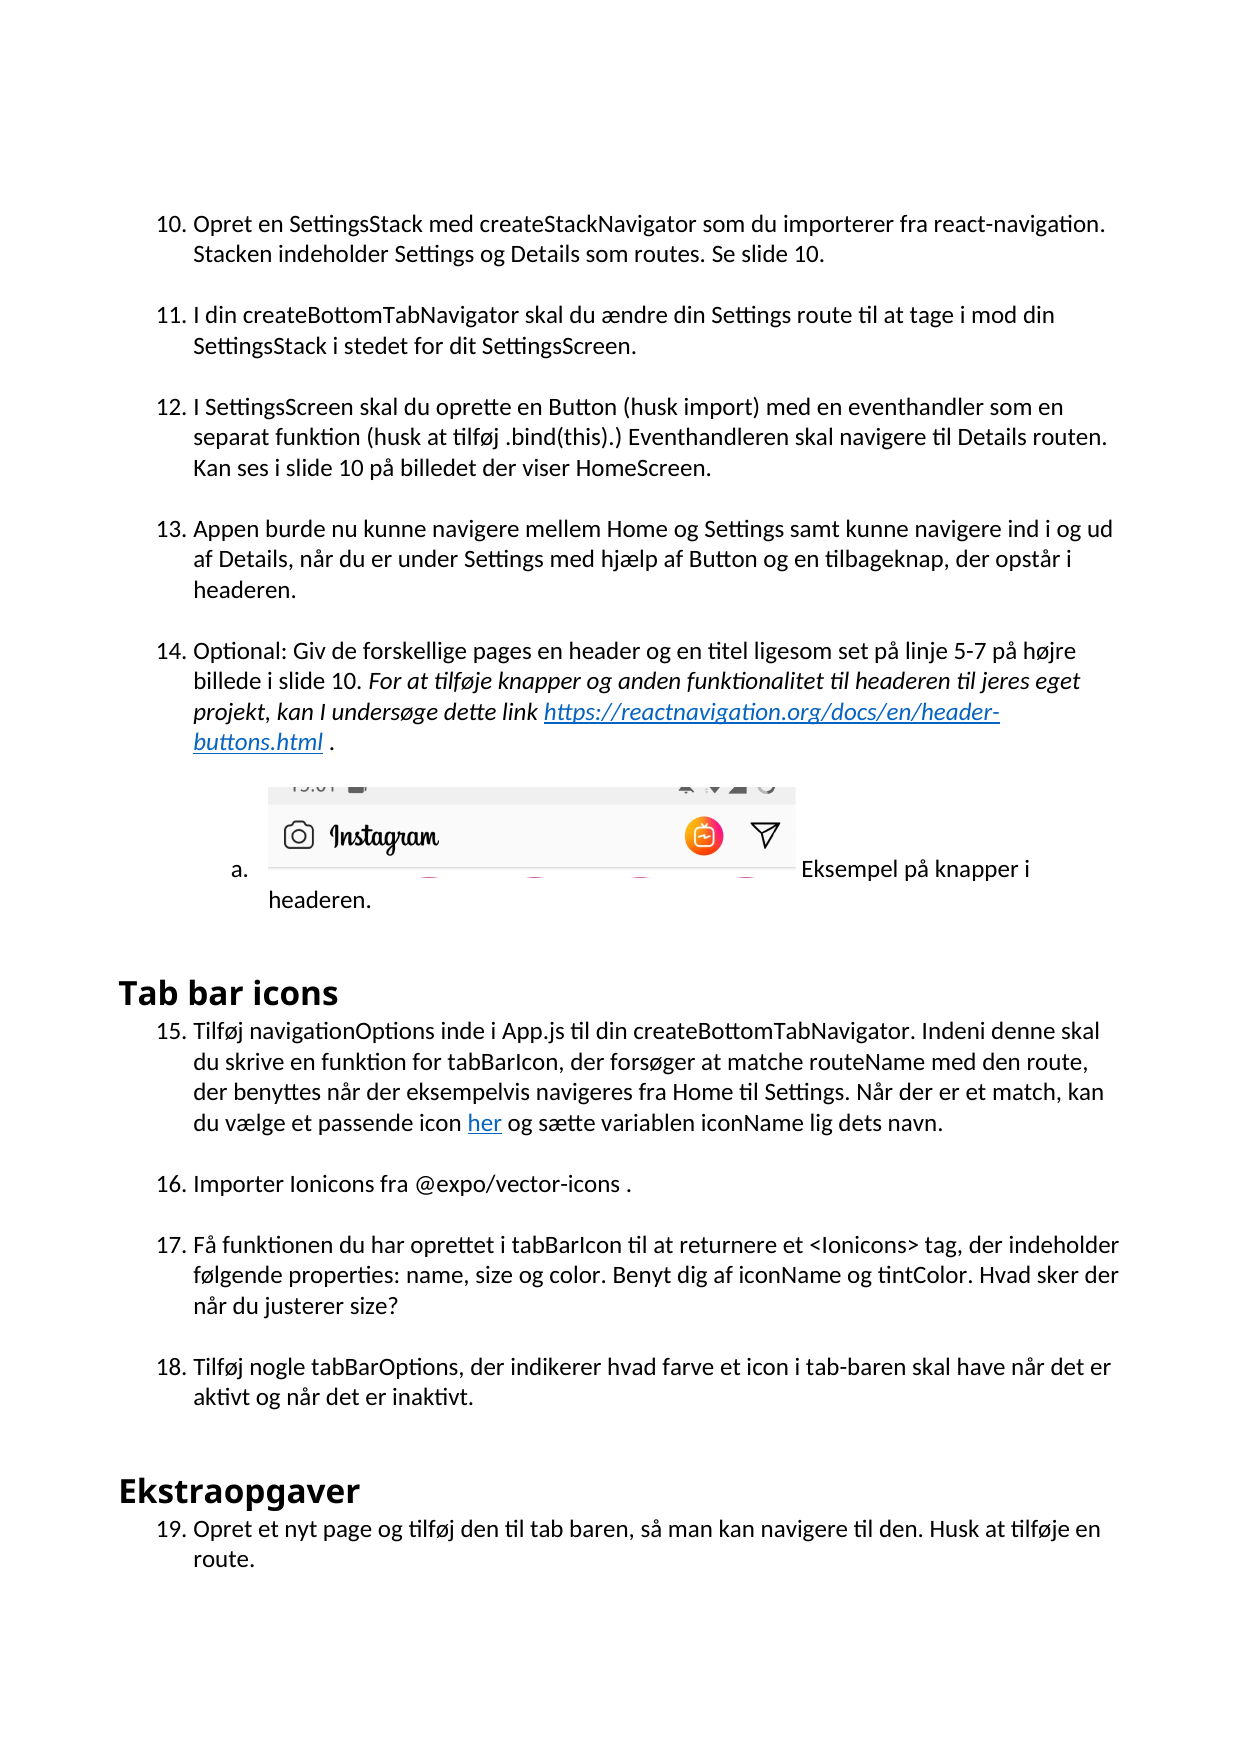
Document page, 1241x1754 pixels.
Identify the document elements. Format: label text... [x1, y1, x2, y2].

list I SettingsScreen skal du oprette en Button (husk import) med en eventhandler som en separat funktion (husk at tilføj .bind(this).) Eventhandleren skal navigere til Details routen. Kan ses i slide 10 på billedet der viser HomeScreen. [156, 391, 1122, 482]
list Opret et nyt page og tilføj den til tab baren, så man kan navigere til den. Husk at tilføje en route. [156, 1513, 1122, 1574]
list Tilføj navigationOptions inde i App.js til din createBottomTabNavigator. Indeni denne skal du skrive en funktion for tabBarIcon, der forsøger at matche routeName med den route, der benyttes når der eksempelvis navigeres fra Home til Settings. Når der er et match, kan du vælge et passende icon her og sætte variablen iconName lig dets navn. [156, 1015, 1122, 1137]
list Optional: Giv de forskellige pages en header og en titel ligesom set på linje 5-7 på højre billede i slide 10. For at tilføje knapper og anden funktionalitet til headeren til jeres eget projekt, kan I undersøge dette link https://reactnavigation.org/docs/en/header-buttons.html . [156, 635, 1122, 757]
subtitle Ekstraopgaver [118, 1467, 1122, 1513]
picture [268, 787, 796, 878]
list Få funktionen du har oprettet i tabBarIcon til at returnere et <Ionicons> tag, der indeholder følgende properties: name, size og color. Benyt dig af iconName og tintColor. Hvad sker der når du justerer size? [156, 1229, 1122, 1320]
subtitle Tab bar icons [118, 970, 1122, 1015]
list Opret en SettingsStack med createStackNavigator som du importerer fra react-navigation. Stacken indeholder Settings og Details som routes. Se slide 10. [156, 208, 1122, 269]
list Importer Ionicons fra @expo/vector-icons . [156, 1168, 1122, 1198]
list Appen burde nu kunne navigere mellem Home og Settings samt kunne navigere ind i og ud af Details, når du er under Settings med hjælp af Button og en tilbageknap, der opstår i headeren. [156, 513, 1122, 604]
list I din createBottomTabNavigator skal du ændre din Settings route til at tage i mod din SettingsStack i stedet for dit SettingsScreen. [156, 299, 1122, 360]
list Tilføj nogle tabBarOptions, der indikerer hvad farve et icon i tab-baren skal have når det er aktivt og når det er inaktivt. [156, 1351, 1122, 1412]
